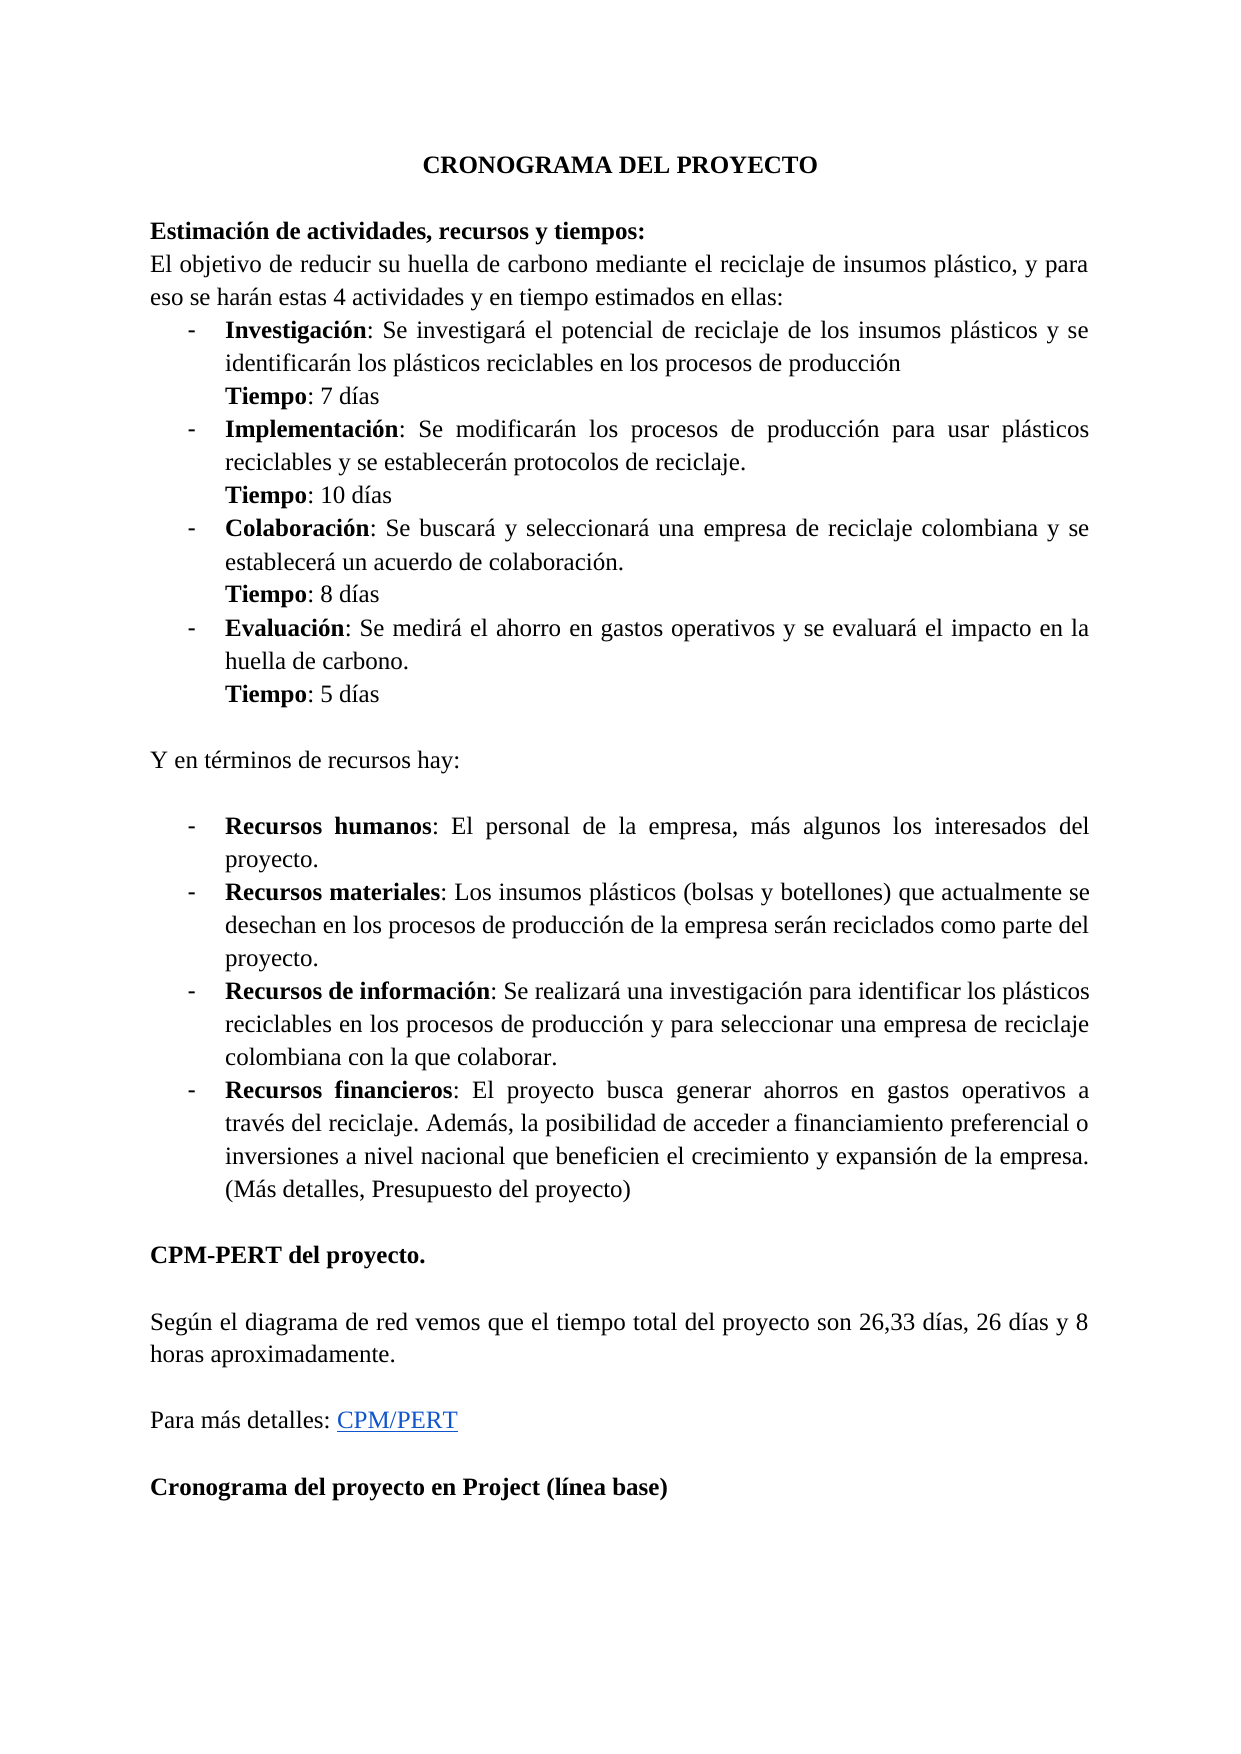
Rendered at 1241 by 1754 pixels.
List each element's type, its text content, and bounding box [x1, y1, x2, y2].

text Según el diagrama de red vemos que el tiempo total del proyecto son 26,33 días, 26 días y 8 horas aproximadamente. [150, 1307, 1090, 1368]
text Y en términos de recursos hay: [150, 745, 1090, 773]
list Recursos humanos: El personal de la empresa, más algunos los interesados del proyecto. [187, 811, 1090, 873]
text El objetivo de reducir su huella de carbono mediante el reciclaje de insumos plástico, y para eso se harán estas 4 actividades y en tiempo estimados en ellas: [150, 249, 1090, 311]
list Implementación: Se modificarán los procesos de producción para usar plásticos reciclables y se establecerán protocolos de reciclaje. [187, 414, 1090, 476]
text Para más detalles: CPM/PERT [150, 1406, 1090, 1434]
text CRONOGRAMA DEL PROYECTO [150, 150, 1090, 179]
text Tiempo: 10 días [225, 480, 1090, 509]
list Recursos financieros: El proyecto busca generar ahorros en gastos operativos a través del reciclaje. Además, la posibilidad de acceder a financiamiento preferencial o inversiones a nivel nacional que beneficien el crecimiento y expansión de la empresa.(Más detalles, Presupuesto del proyecto) [187, 1075, 1090, 1203]
list Recursos de información: Se realizará una investigación para identificar los plásticos reciclables en los procesos de producción y para seleccionar una empresa de reciclaje colombiana con la que colaborar. [187, 976, 1090, 1071]
list Evaluación: Se medirá el ahorro en gastos operativos y se evaluará el impacto en la huella de carbono. [187, 613, 1090, 674]
text CPM-PERT del proyecto. [150, 1241, 1090, 1269]
list Recursos materiales: Los insumos plásticos (bolsas y botellones) que actualmente se desechan en los procesos de producción de la empresa serán reciclados como parte del proyecto. [187, 877, 1090, 972]
text Tiempo: 7 días [225, 381, 1090, 410]
text Cronograma del proyecto en Project (línea base) [150, 1472, 1090, 1500]
list Colaboración: Se buscará y seleccionará una empresa de reciclaje colombiana y se establecerá un acuerdo de colaboración. [187, 513, 1090, 575]
text Tiempo: 5 días [225, 679, 1090, 707]
text Estimación de actividades, recursos y tiempos: [150, 216, 1090, 245]
text Tiempo: 8 días [225, 579, 1090, 608]
list Investigación: Se investigará el potencial de reciclaje de los insumos plásticos y se identificarán los plásticos reciclables en los procesos de producción [187, 315, 1090, 377]
